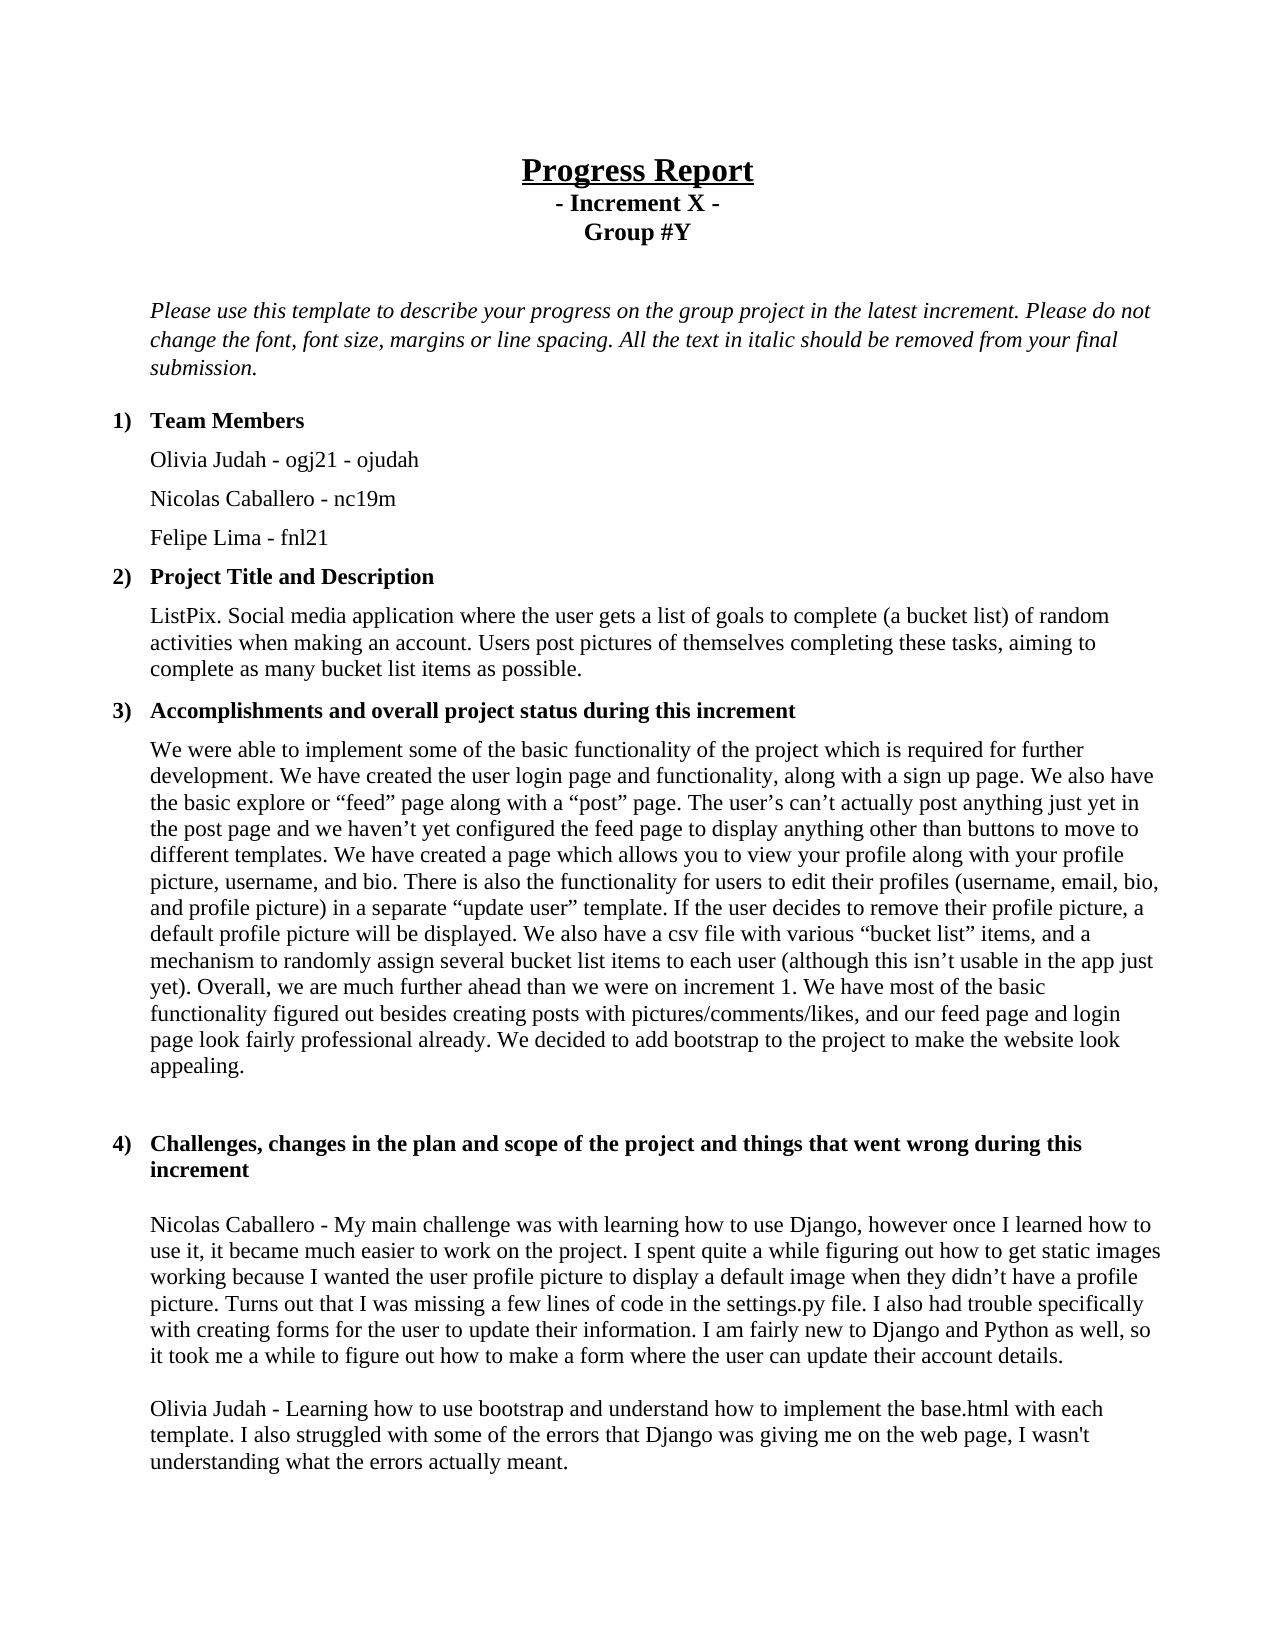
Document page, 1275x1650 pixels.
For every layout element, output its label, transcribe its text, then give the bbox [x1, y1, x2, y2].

text Progress Report [112, 150, 1162, 188]
list Challenges, changes in the plan and scope of the project and things that went wrong during this increment [112, 1130, 1162, 1183]
text Nicolas Caballero - My main challenge was with learning how to use Django, however once I learned how to use it, it became much easier to work on the project. I spent quite a while figuring out how to get static images working because I wanted the user profile picture to display a default image when they didn’t have a profile picture. Turns out that I was missing a few lines of code in the settings.py file. I also had trouble specifically with creating forms for the user to update their information. I am fairly new to Django and Python as well, so it took me a while to figure out how to make a form where the user can update their account details. [150, 1211, 1162, 1369]
text Group #Y [112, 217, 1162, 246]
list Accomplishments and overall project status during this increment [112, 697, 1162, 723]
subtitle Team Members [112, 407, 1162, 434]
text Felipe Lima - fnl21 [112, 524, 1162, 550]
text ListPix. Social media application where the user gets a list of goals to complete (a bucket list) of random activities when making an account. Users post pictures of themselves completing these tasks, aiming to complete as many bucket list items as possible. [150, 602, 1162, 682]
text Nicolas Caballero - nc19m [112, 485, 1162, 512]
list Project Title and Description [112, 563, 1162, 589]
text We were able to implement some of the basic functionality of the project which is required for further development. We have created the user login page and functionality, along with a sign up page. We also have the basic explore or “feed” page along with a “post” page. The user’s can’t actually post anything just yet in the post page and we haven’t yet configured the feed page to display anything other than buttons to move to different templates. We have created a page which allows you to view your profile along with your profile picture, username, and bio. There is also the functionality for users to edit their profiles (username, email, bio, and profile picture) in a separate “update user” template. If the user decides to remove their profile picture, a default profile picture will be displayed. We also have a csv file with various “bucket list” items, and a mechanism to randomly assign several bucket list items to each user (although this isn’t usable in the app just yet). Overall, we are much further ahead than we were on increment 1. We have most of the basic functionality figured out besides creating posts with pictures/comments/likes, and our feed page and login page look fairly professional already. We decided to add bootstrap to the project to make the website look appealing. [150, 736, 1162, 1079]
text - Increment X - [112, 188, 1162, 217]
text Please use this template to describe your progress on the group project in the latest increment. Please do not change the font, font size, margins or line spacing. All the text in italic should be removed from your final submission. [150, 297, 1162, 380]
text Olivia Judah - Learning how to use bootstrap and understand how to implement the base.html with each template. I also struggled with some of the errors that Django was giving me on the web page, I wasn't understanding what the errors actually meant. [150, 1395, 1162, 1474]
text Olivia Judah - ogj21 - ojudah [112, 446, 1162, 473]
